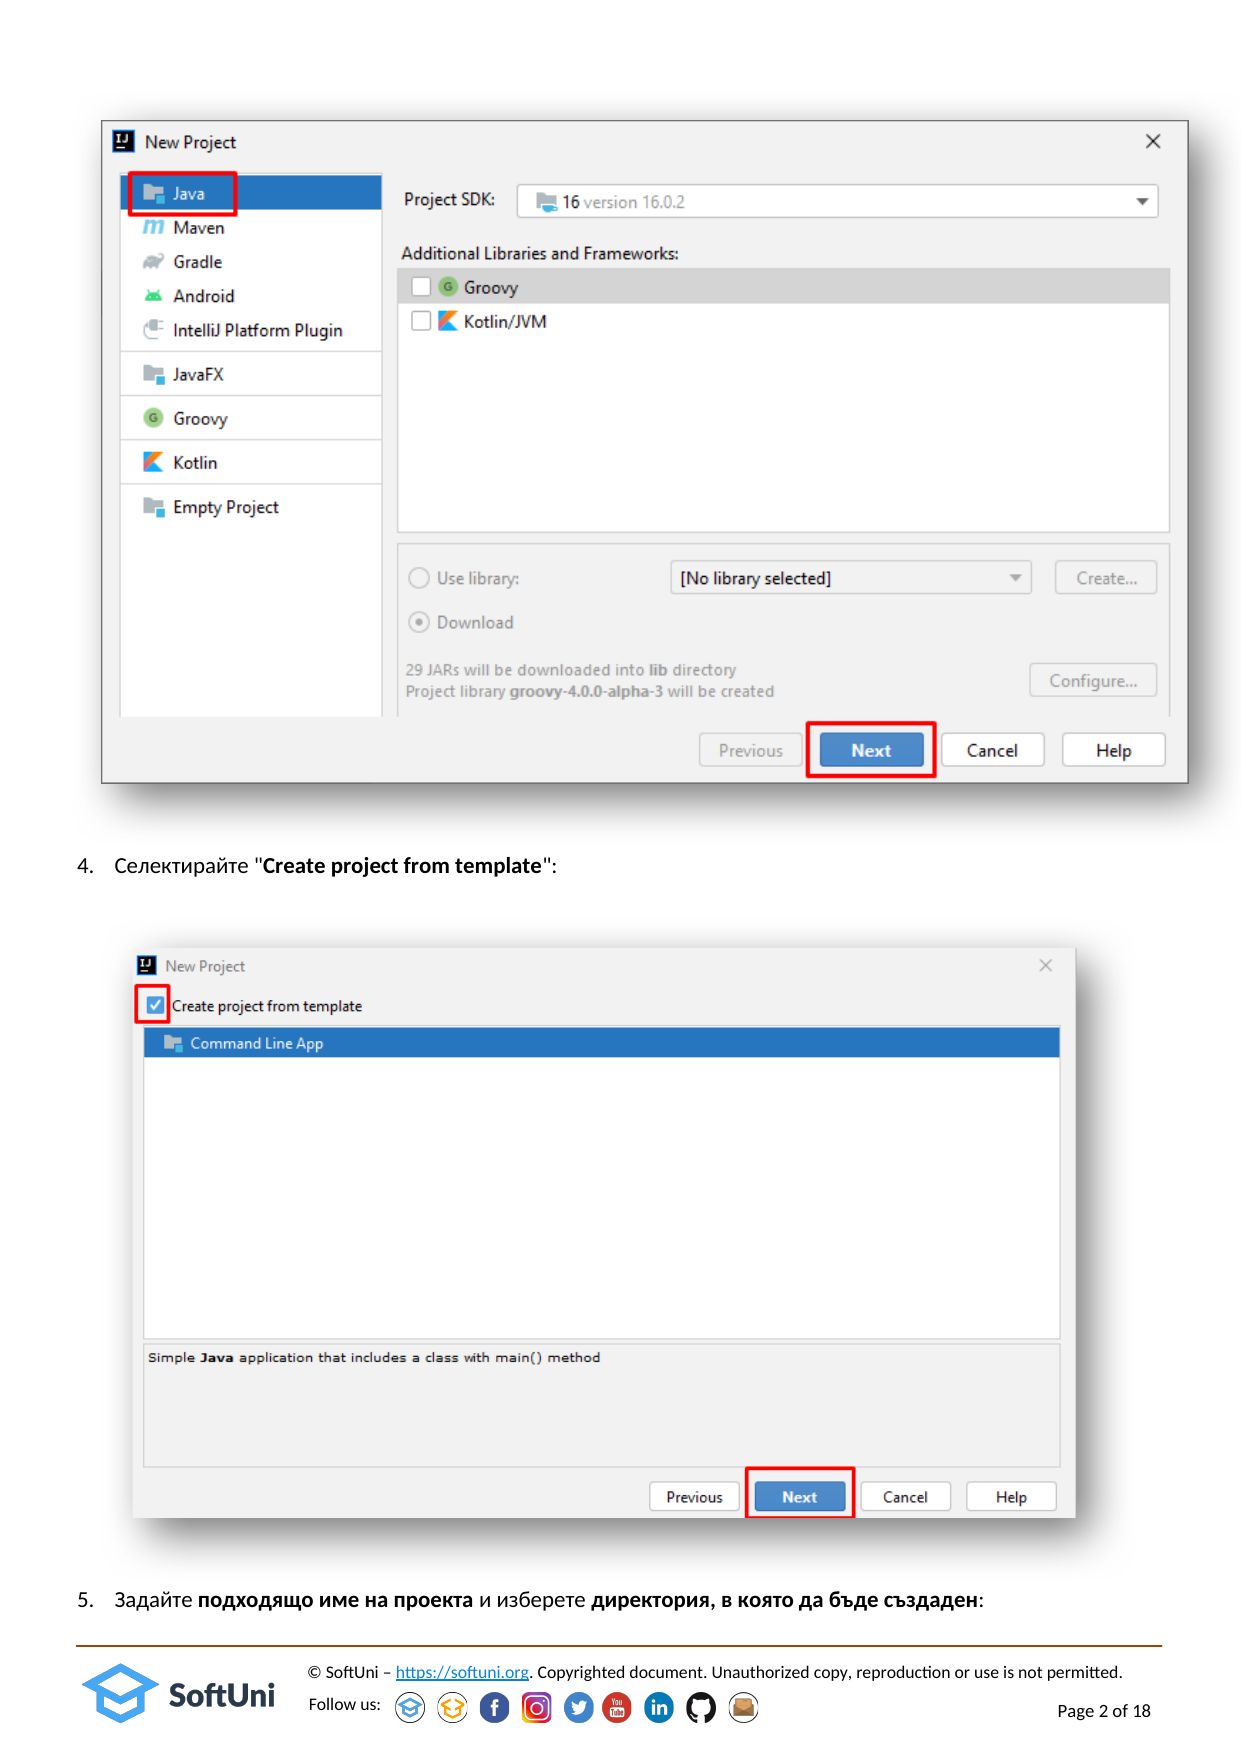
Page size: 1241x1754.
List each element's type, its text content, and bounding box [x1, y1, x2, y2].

picture [665, 1692, 674, 1701]
picture [644, 1692, 653, 1701]
picture [101, 120, 1189, 784]
picture [522, 1692, 552, 1723]
picture [658, 1705, 667, 1714]
picture [479, 1692, 510, 1723]
picture [395, 1692, 425, 1723]
picture [564, 1692, 594, 1723]
list Селектирайте "Create project from template": [77, 851, 1163, 879]
picture [437, 1692, 468, 1723]
picture [686, 1692, 716, 1723]
list Задайте подходящо име на проекта и изберете директория, в която да бъде създаден: [77, 1585, 1163, 1613]
picture [132, 948, 1077, 1518]
picture [644, 1714, 653, 1723]
picture [728, 1692, 759, 1723]
picture [75, 1658, 281, 1729]
picture [602, 1692, 632, 1723]
picture [665, 1714, 674, 1723]
